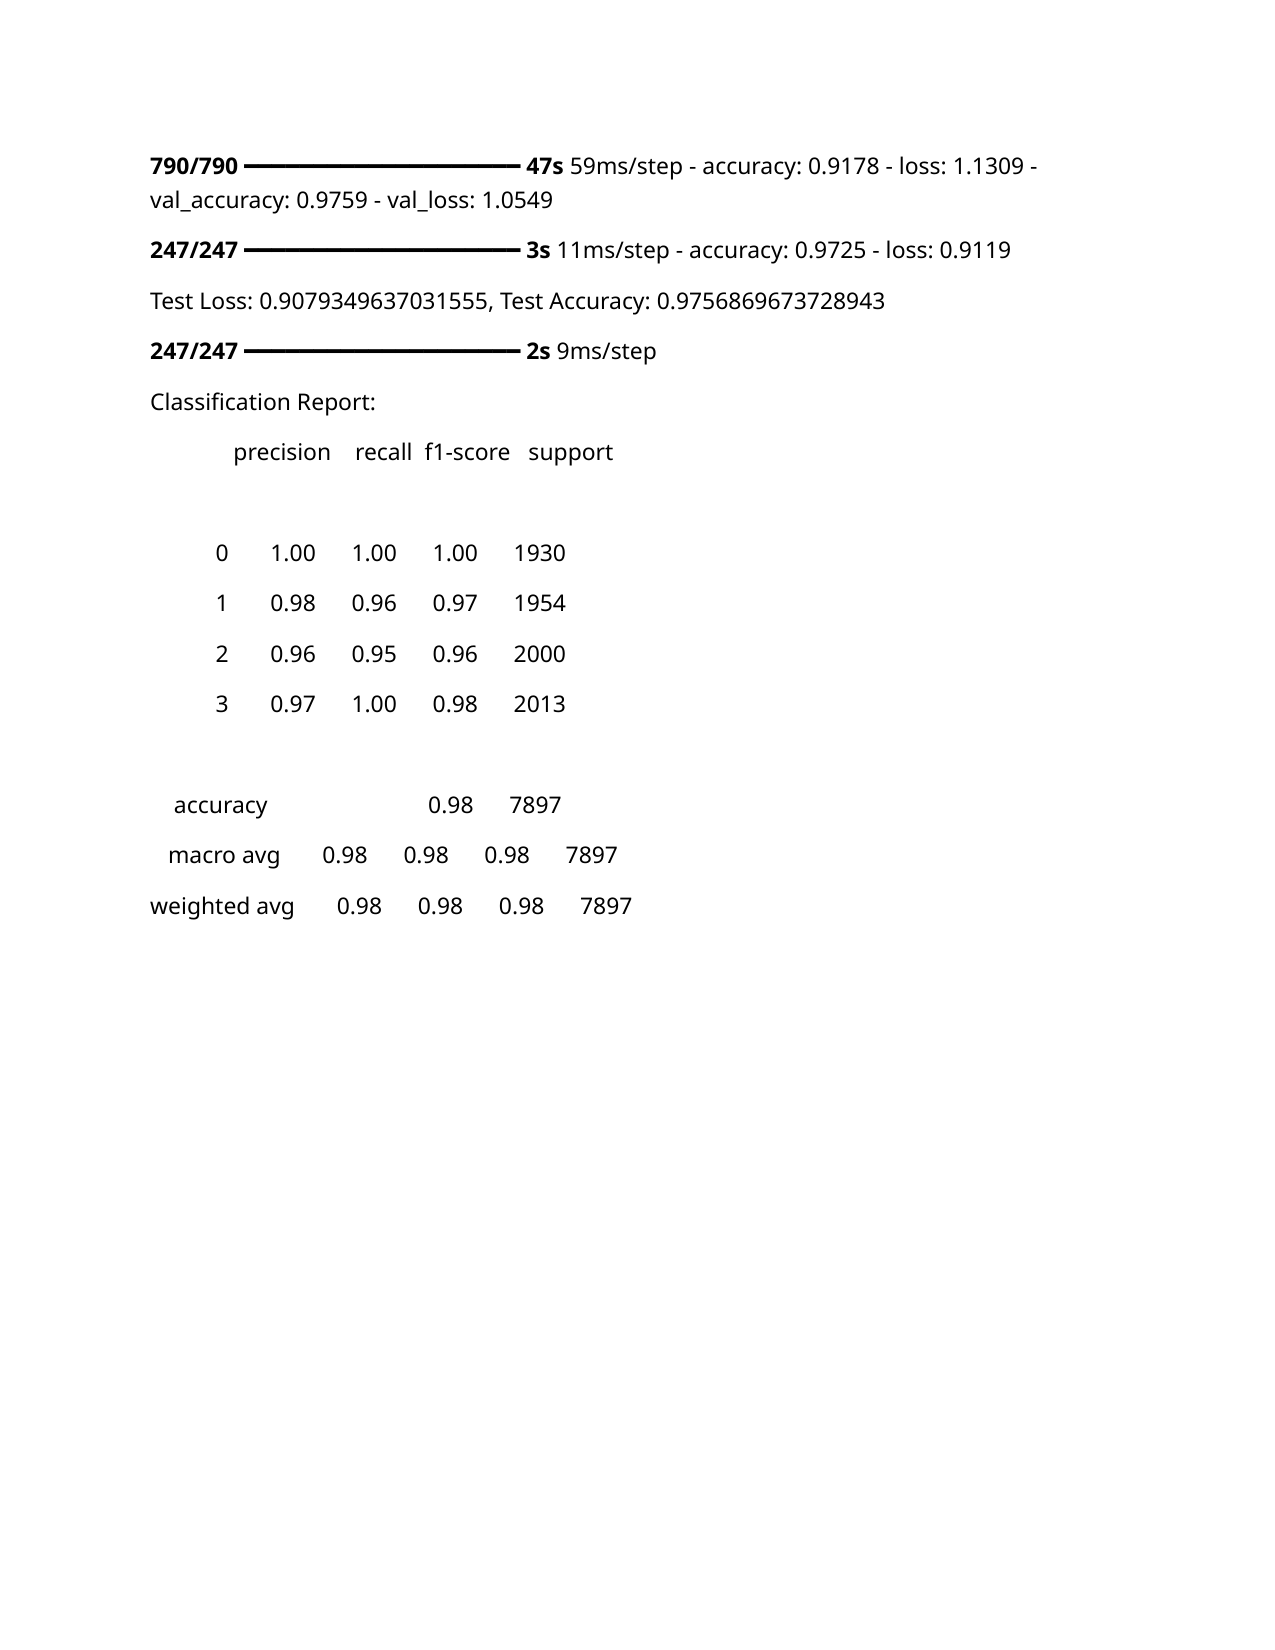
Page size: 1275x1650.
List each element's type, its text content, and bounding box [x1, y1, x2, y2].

text weighted avg 0.98 0.98 0.98 7897 [150, 889, 1125, 921]
text 3 0.97 1.00 0.98 2013 [150, 688, 1125, 719]
text 2 0.96 0.95 0.96 2000 [150, 637, 1125, 669]
text Classification Report: [150, 385, 1125, 417]
text 790/790 ━━━━━━━━━━━━━━━━━━━━ 47s 59ms/step - accuracy: 0.9178 - loss: 1.1309 - val_accuracy: 0.9759 - val_loss: 1.0549 [150, 150, 1125, 215]
text Test Loss: 0.9079349637031555, Test Accuracy: 0.9756869673728943 [150, 284, 1125, 316]
text 247/247 ━━━━━━━━━━━━━━━━━━━━ 3s 11ms/step - accuracy: 0.9725 - loss: 0.9119 [150, 234, 1125, 265]
text accuracy 0.98 7897 [150, 789, 1125, 820]
text 1 0.98 0.96 0.97 1954 [150, 587, 1125, 618]
text 247/247 ━━━━━━━━━━━━━━━━━━━━ 2s 9ms/step [150, 335, 1125, 366]
text macro avg 0.98 0.98 0.98 7897 [150, 839, 1125, 870]
text 0 1.00 1.00 1.00 1930 [150, 537, 1125, 568]
text precision recall f1-score support [150, 436, 1125, 467]
